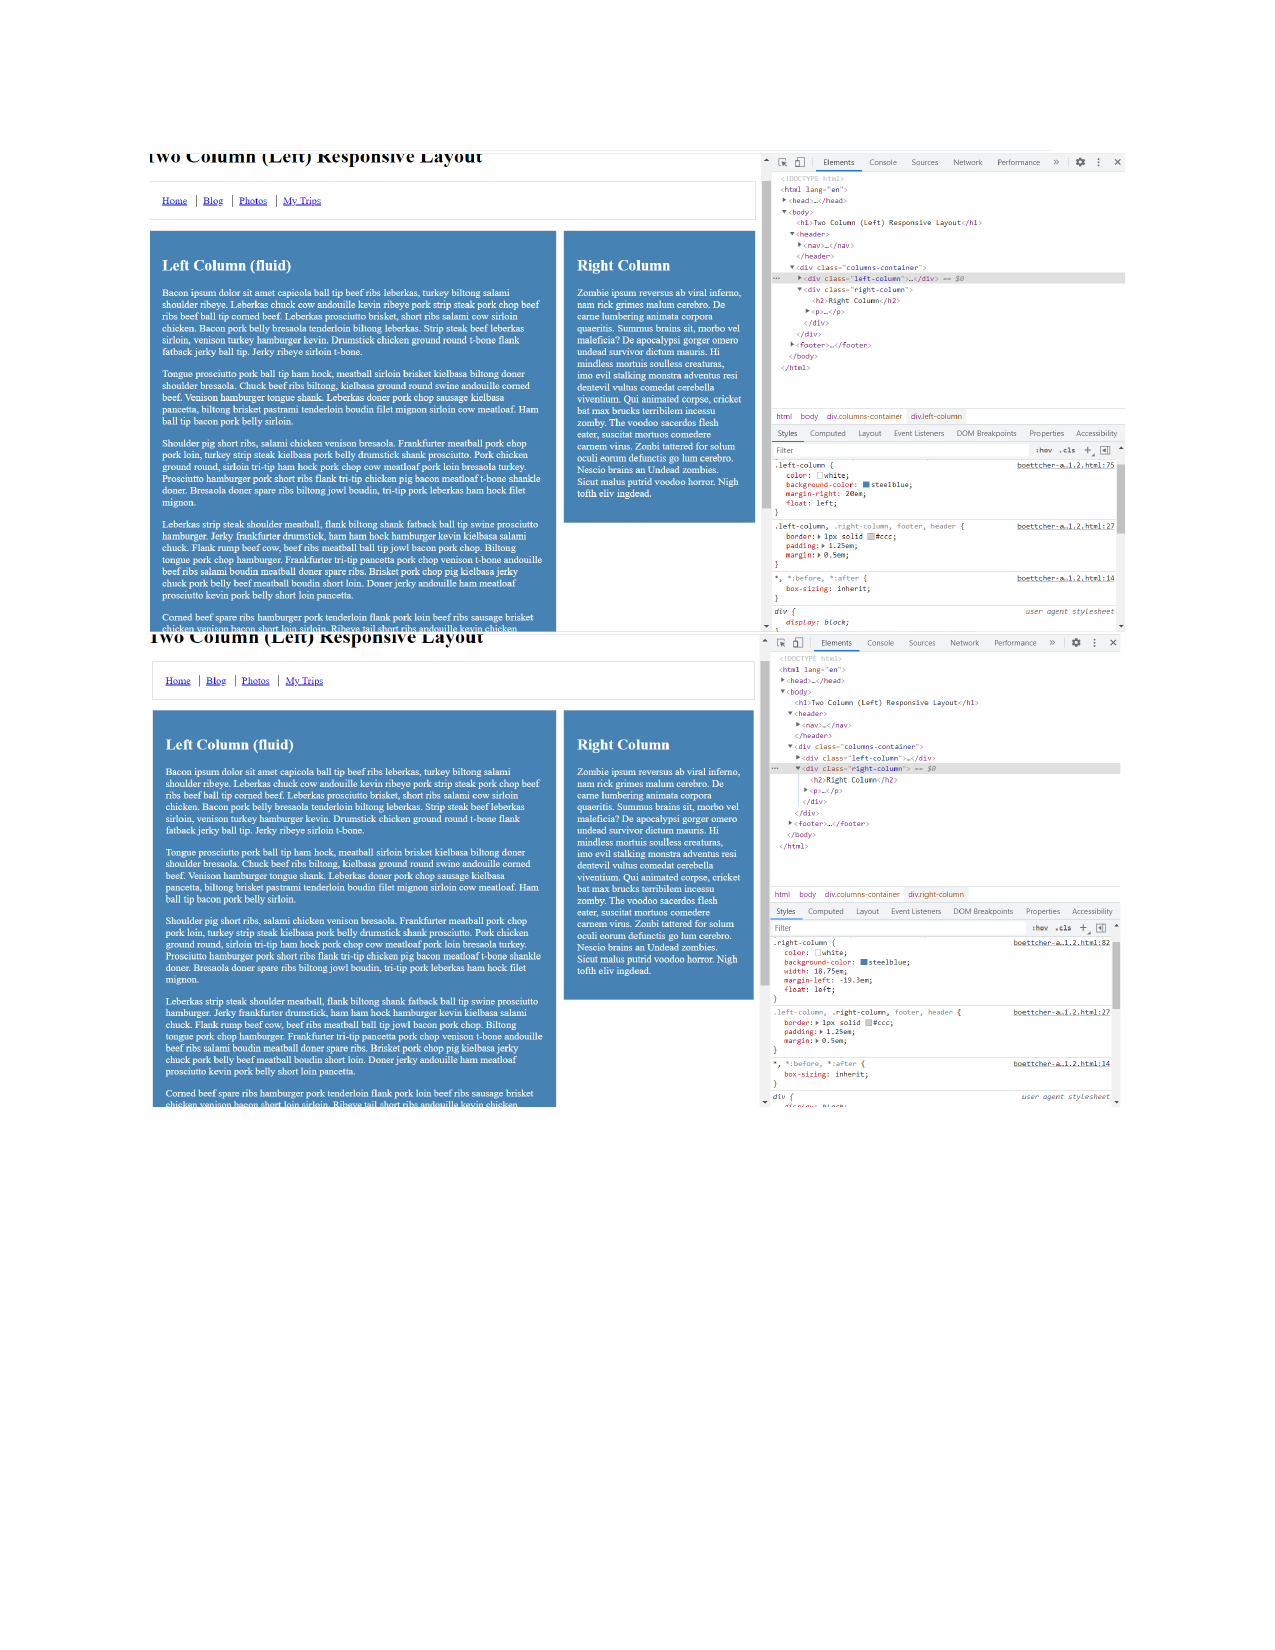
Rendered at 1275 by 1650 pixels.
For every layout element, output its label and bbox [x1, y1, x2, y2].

picture [150, 633, 1121, 1107]
picture [150, 150, 1125, 632]
